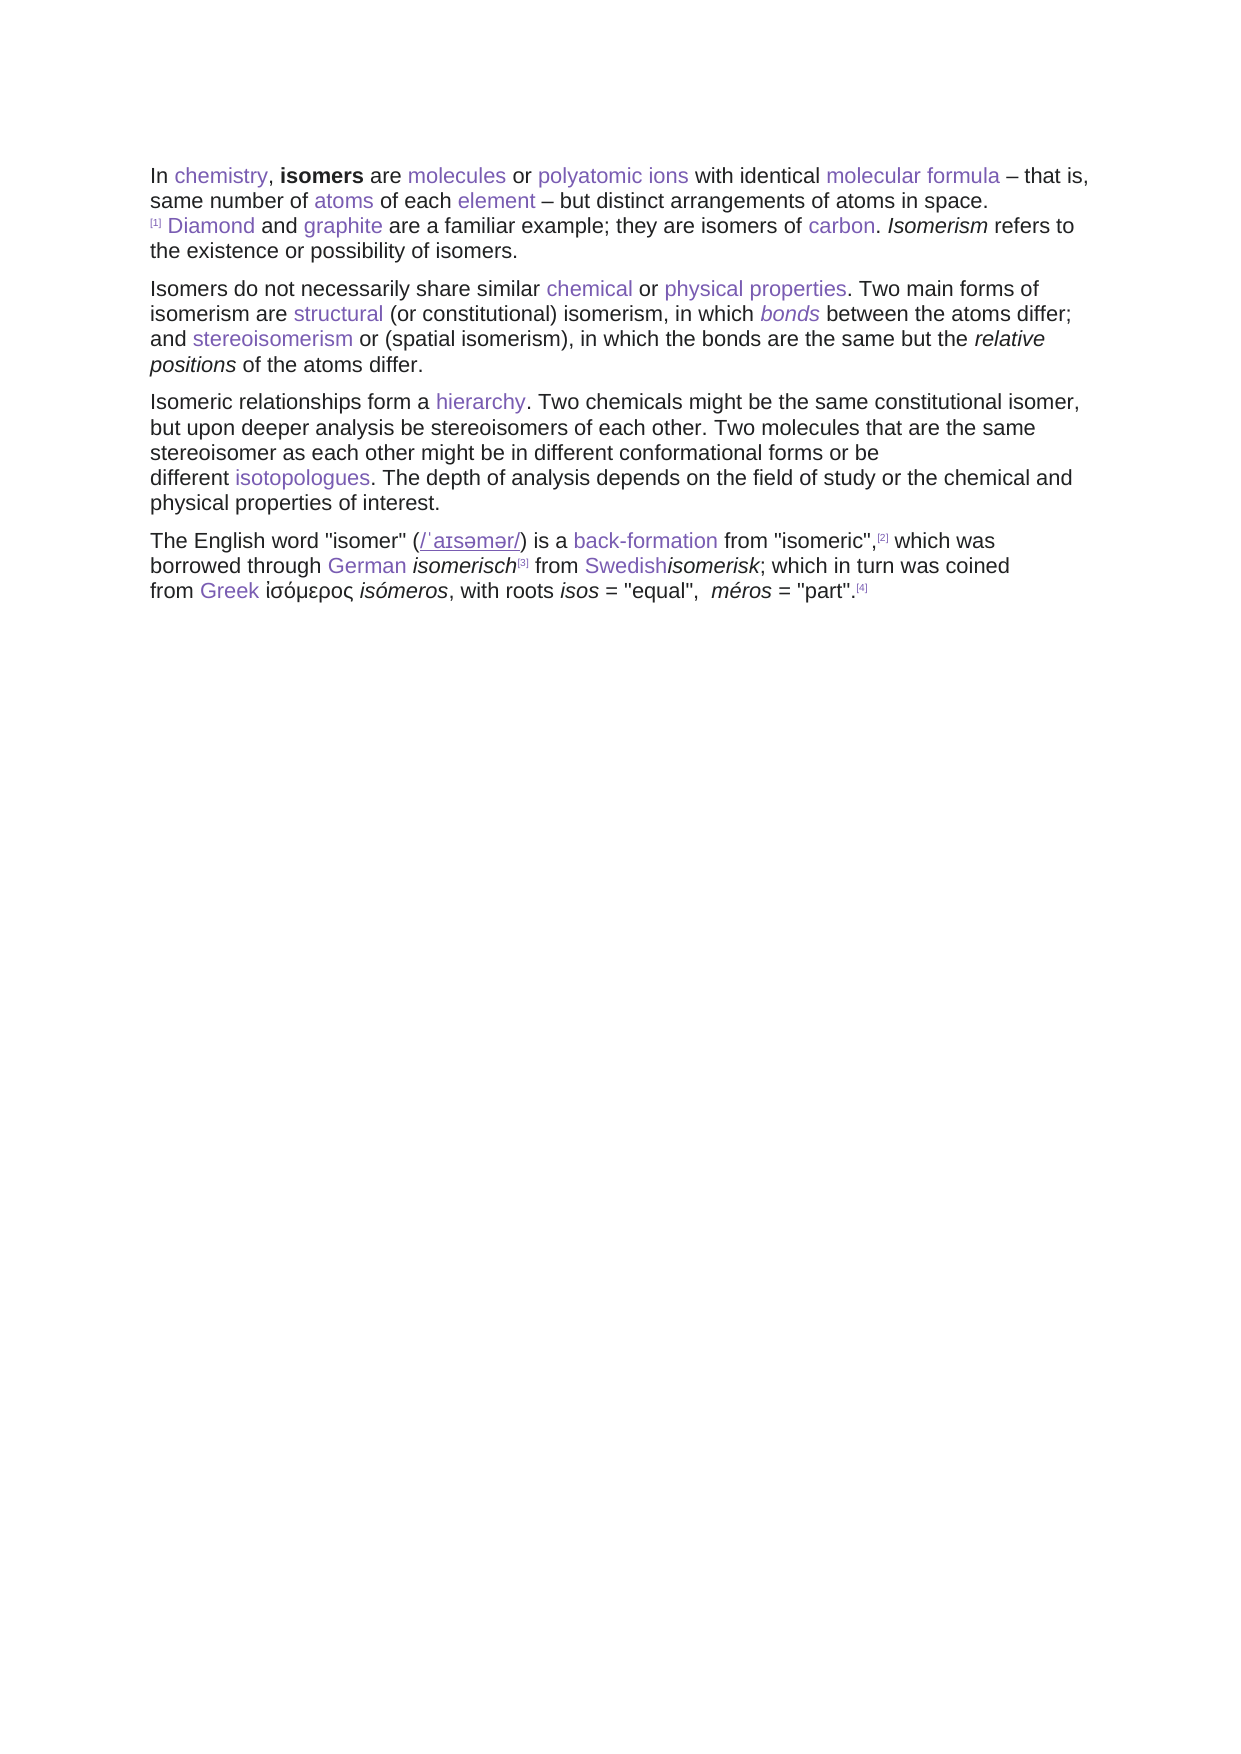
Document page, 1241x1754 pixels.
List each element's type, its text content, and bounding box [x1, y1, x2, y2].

text Isomeric relationships form a hierarchy. Two chemicals might be the same constitutional isomer, but upon deeper analysis be stereoisomers of each other. Two molecules that are the same stereoisomer as each other might be in different conformational forms or be different isotopologues. The depth of analysis depends on the field of study or the chemical and physical properties of interest. [150, 389, 1090, 515]
text In chemistry, isomers are molecules or polyatomic ions with identical molecular formula – that is, same number of atoms of each element – but distinct arrangements of atoms in space.[1] Diamond and graphite are a familiar example; they are isomers of carbon. Isomerism refers to the existence or possibility of isomers. [150, 162, 1090, 263]
text Isomers do not necessarily share similar chemical or physical properties. Two main forms of isomerism are structural (or constitutional) isomerism, in which bonds between the atoms differ; and stereoisomerism or (spatial isomerism), in which the bonds are the same but the relative positions of the atoms differ. [150, 276, 1090, 377]
text The English word "isomer" (/ˈaɪsəmər/) is a back-formation from "isomeric",[2] which was borrowed through German isomerisch[3] from Swedishisomerisk; which in turn was coined from Greek ἰσόμερoς isómeros, with roots isos = "equal", méros = "part".[4] [150, 528, 1090, 603]
